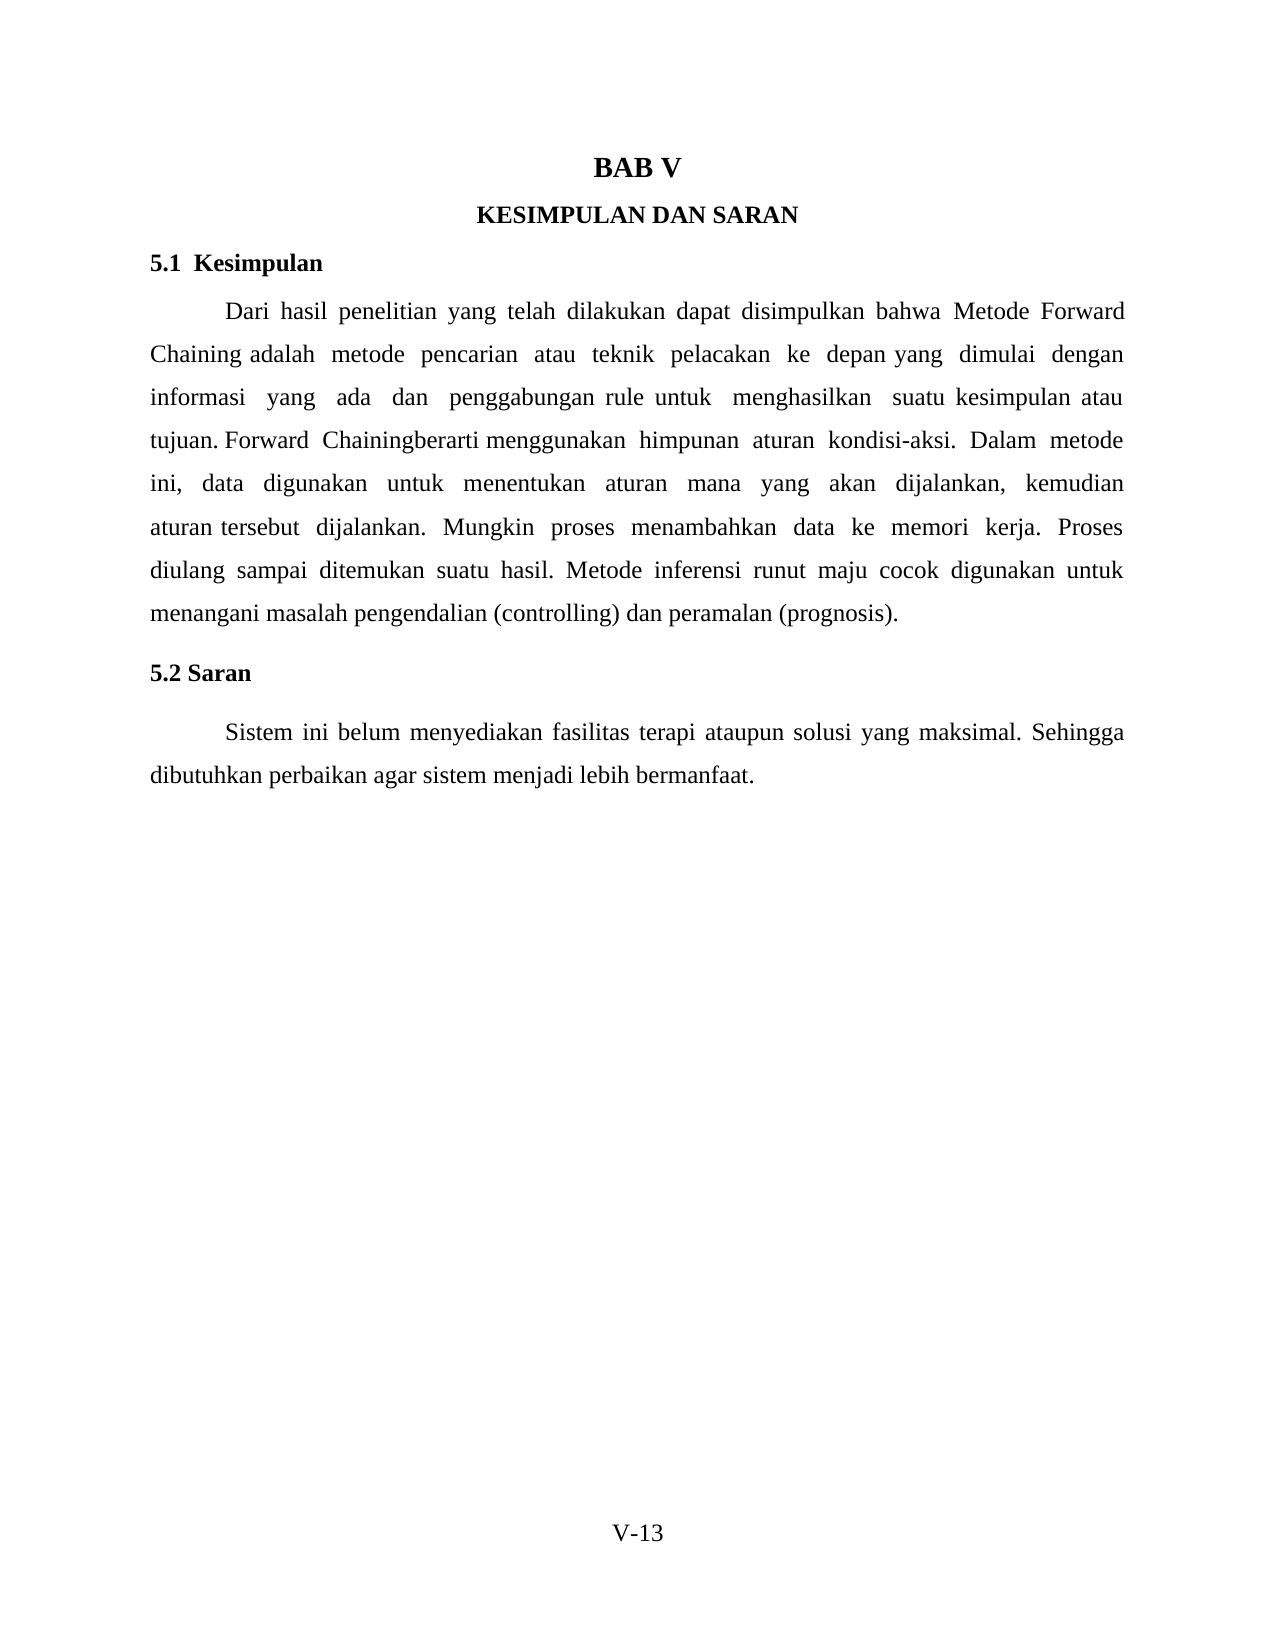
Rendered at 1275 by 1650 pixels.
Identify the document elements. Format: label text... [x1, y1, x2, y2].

text Dari hasil penelitian yang telah dilakukan dapat disimpulkan bahwa Metode Forward Chaining adalah metode pencarian atau teknik pelacakan ke depan yang dimulai dengan informasi yang ada dan penggabungan rule untuk menghasilkan suatu kesimpulan atau tujuan. Forward Chainingberarti menggunakan himpunan aturan kondisi-aksi. Dalam metode ini, data digunakan untuk menentukan aturan mana yang akan dijalankan, kemudian aturan tersebut dijalankan. Mungkin proses menambahkan data ke memori kerja. Proses diulang sampai ditemukan suatu hasil. Metode inferensi runut maju cocok digunakan untuk menangani masalah pengendalian (controlling) dan peramalan (prognosis). [150, 296, 1125, 627]
text KESIMPULAN DAN SARAN [150, 200, 1125, 229]
text Sistem ini belum menyediakan fasilitas terapi ataupun solusi yang maksimal. Sehingga dibutuhkan perbaikan agar sistem menjadi lebih bermanfaat. [150, 717, 1125, 789]
text BAB V [150, 150, 1125, 183]
text 5.1 Kesimpulan [150, 248, 1125, 277]
text 5.2 Saran [150, 658, 1125, 686]
